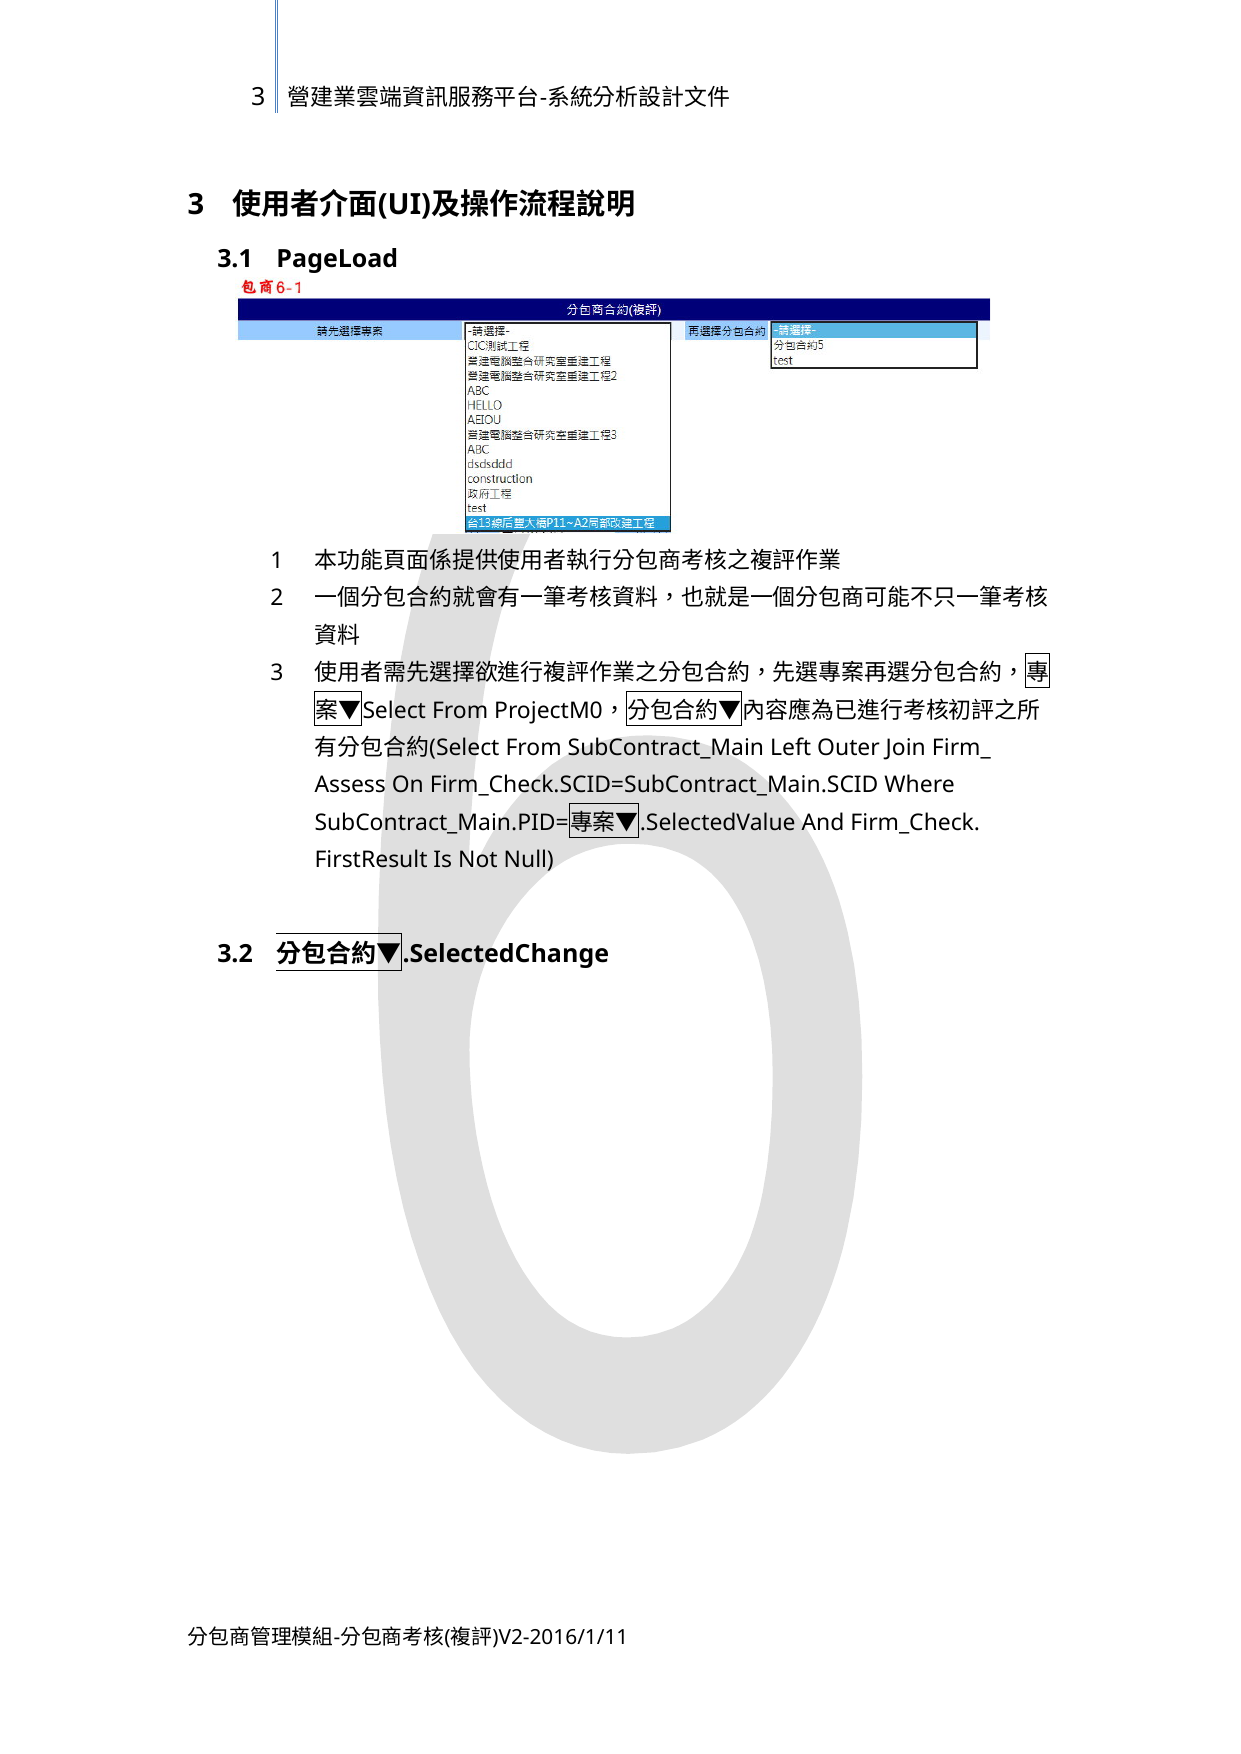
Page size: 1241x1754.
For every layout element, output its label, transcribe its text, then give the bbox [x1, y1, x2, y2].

list 分包合約▼.SelectedChange [217, 914, 1053, 989]
list 本功能頁面係提供使用者執行分包商考核之複評作業 [270, 539, 1053, 577]
picture [235, 277, 991, 534]
list 使用者介面(UI)及操作流程說明 [187, 164, 1053, 239]
list 一個分包合約就會有一筆考核資料，也就是一個分包商可能不只一筆考核資料 [270, 577, 1053, 652]
list PageLoad [217, 239, 1053, 277]
list 使用者需先選擇欲進行複評作業之分包合約，先選專案再選分包合約，專案▼Select From ProjectM0，分包合約▼內容應為已進行考核初評之所有分包合約(Select From SubContract_Main Left Outer Join Firm_ Assess On Firm_Check.SCID=SubContract_Main.SCID Where SubContract_Main.PID=專案▼.SelectedValue And Firm_Check. FirstResult Is Not Null) [270, 652, 1053, 877]
